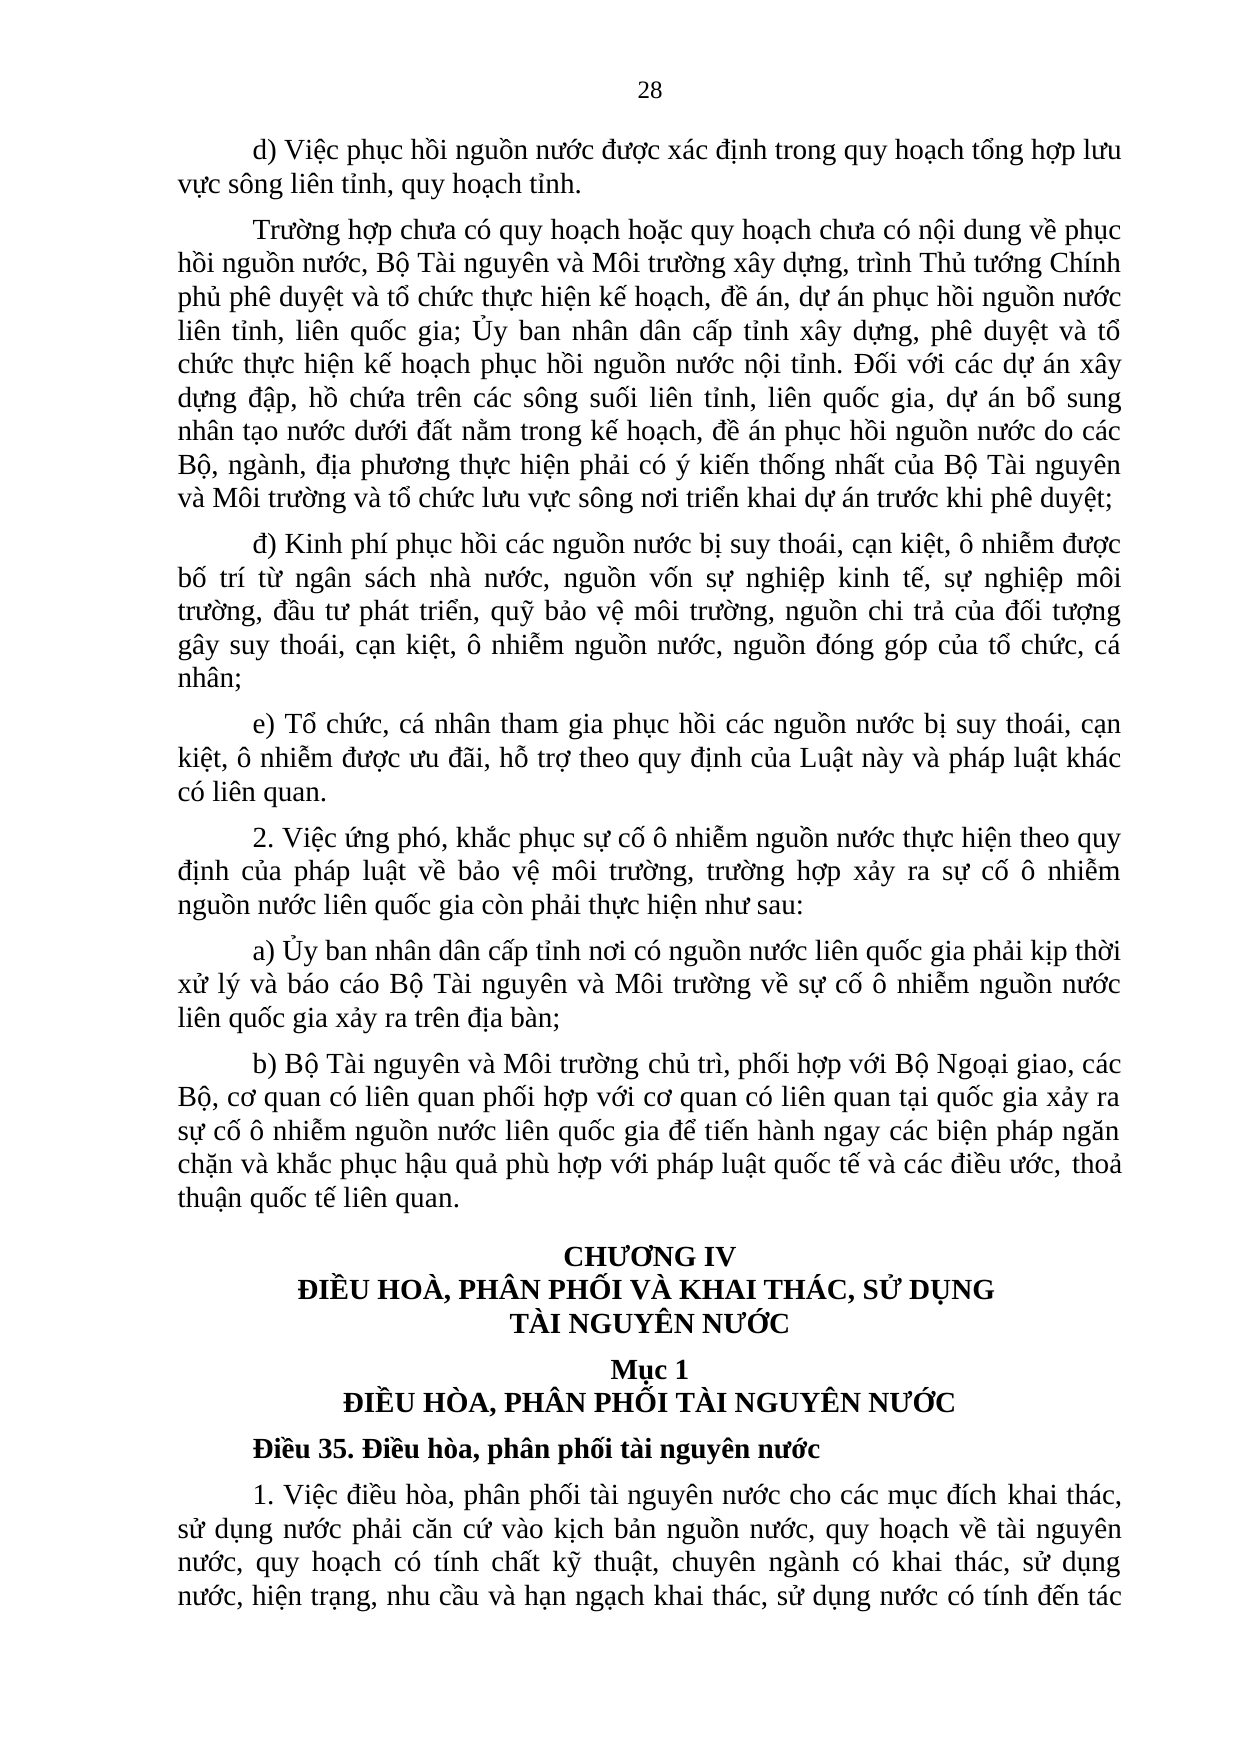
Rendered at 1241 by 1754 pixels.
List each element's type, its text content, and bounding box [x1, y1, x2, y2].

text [177, 1477, 1122, 1612]
text e) Tổ chức, cá nhân tham gia phục hồi các nguồn nước bị suy thoái, cạn kiệt, ô nhiễm được ưu đãi, hỗ trợ theo quy định của Luật này và pháp luật khác có liên quan. [177, 707, 1122, 807]
subtitle CHƯƠNG IV ĐIỀU HOÀ, PHÂN PHỐI VÀ KHAI THÁC, SỬ DỤNG TÀI NGUYÊN NƯỚC [177, 1239, 1122, 1339]
text 2. Việc ứng phó, khắc phục sự cố ô nhiễm nguồn nước thực hiện theo quy định của pháp luật về bảo vệ môi trường, trường hợp xảy ra sự cố ô nhiễm nguồn nước liên quốc gia còn phải thực hiện như sau: [177, 820, 1122, 920]
text Trường hợp chưa có quy hoạch hoặc quy hoạch chưa có nội dung về phục hồi nguồn nước, Bộ Tài nguyên và Môi trường xây dựng, trình Thủ tướng Chính phủ phê duyệt và tổ chức thực hiện kế hoạch, đề án, dự án phục hồi nguồn nước liên tỉnh, liên quốc gia; Ủy ban nhân dân cấp tỉnh xây dựng, phê duyệt và tổ chức thực hiện kế hoạch phục hồi nguồn nước nội tỉnh. Đối với các dự án xây dựng đập, hồ chứa trên các sông suối liên tỉnh, liên quốc gia, dự án bổ sung nhân tạo nước dưới đất nằm trong kế hoạch, đề án phục hồi nguồn nước do các Bộ, ngành, địa phương thực hiện phải có ý kiến thống nhất của Bộ Tài nguyên và Môi trường và tổ chức lưu vực sông nơi triển khai dự án trước khi phê duyệt; [177, 212, 1122, 514]
subtitle Mục 1 ĐIỀU HÒA, PHÂN PHỐI TÀI NGUYÊN NƯỚC [177, 1352, 1122, 1419]
subtitle Điều 35. Điều hòa, phân phối tài nguyên nước [177, 1431, 1122, 1465]
text d) Việc phục hồi nguồn nước được xác định trong quy hoạch tổng hợp lưu vực sông liên tỉnh, quy hoạch tỉnh. [177, 132, 1122, 199]
text a) Ủy ban nhân dân cấp tỉnh nơi có nguồn nước liên quốc gia phải kịp thời xử lý và báo cáo Bộ Tài nguyên và Môi trường về sự cố ô nhiễm nguồn nước liên quốc gia xảy ra trên địa bàn; [177, 933, 1122, 1033]
text đ) Kinh phí phục hồi các nguồn nước bị suy thoái, cạn kiệt, ô nhiễm được bố trí từ ngân sách nhà nước, nguồn vốn sự nghiệp kinh tế, sự nghiệp môi trường, đầu tư phát triển, quỹ bảo vệ môi trường, nguồn chi trả của đối tượng gây suy thoái, cạn kiệt, ô nhiễm nguồn nước, nguồn đóng góp của tổ chức, cá nhân; [177, 526, 1122, 694]
text b) Bộ Tài nguyên và Môi trường chủ trì, phối hợp với Bộ Ngoại giao, các Bộ, cơ quan có liên quan phối hợp với cơ quan có liên quan tại quốc gia xảy ra sự cố ô nhiễm nguồn nước liên quốc gia để tiến hành ngay các biện pháp ngăn chặn và khắc phục hậu quả phù hợp với pháp luật quốc tế và các điều ước, thoả thuận quốc tế liên quan. [177, 1046, 1122, 1214]
